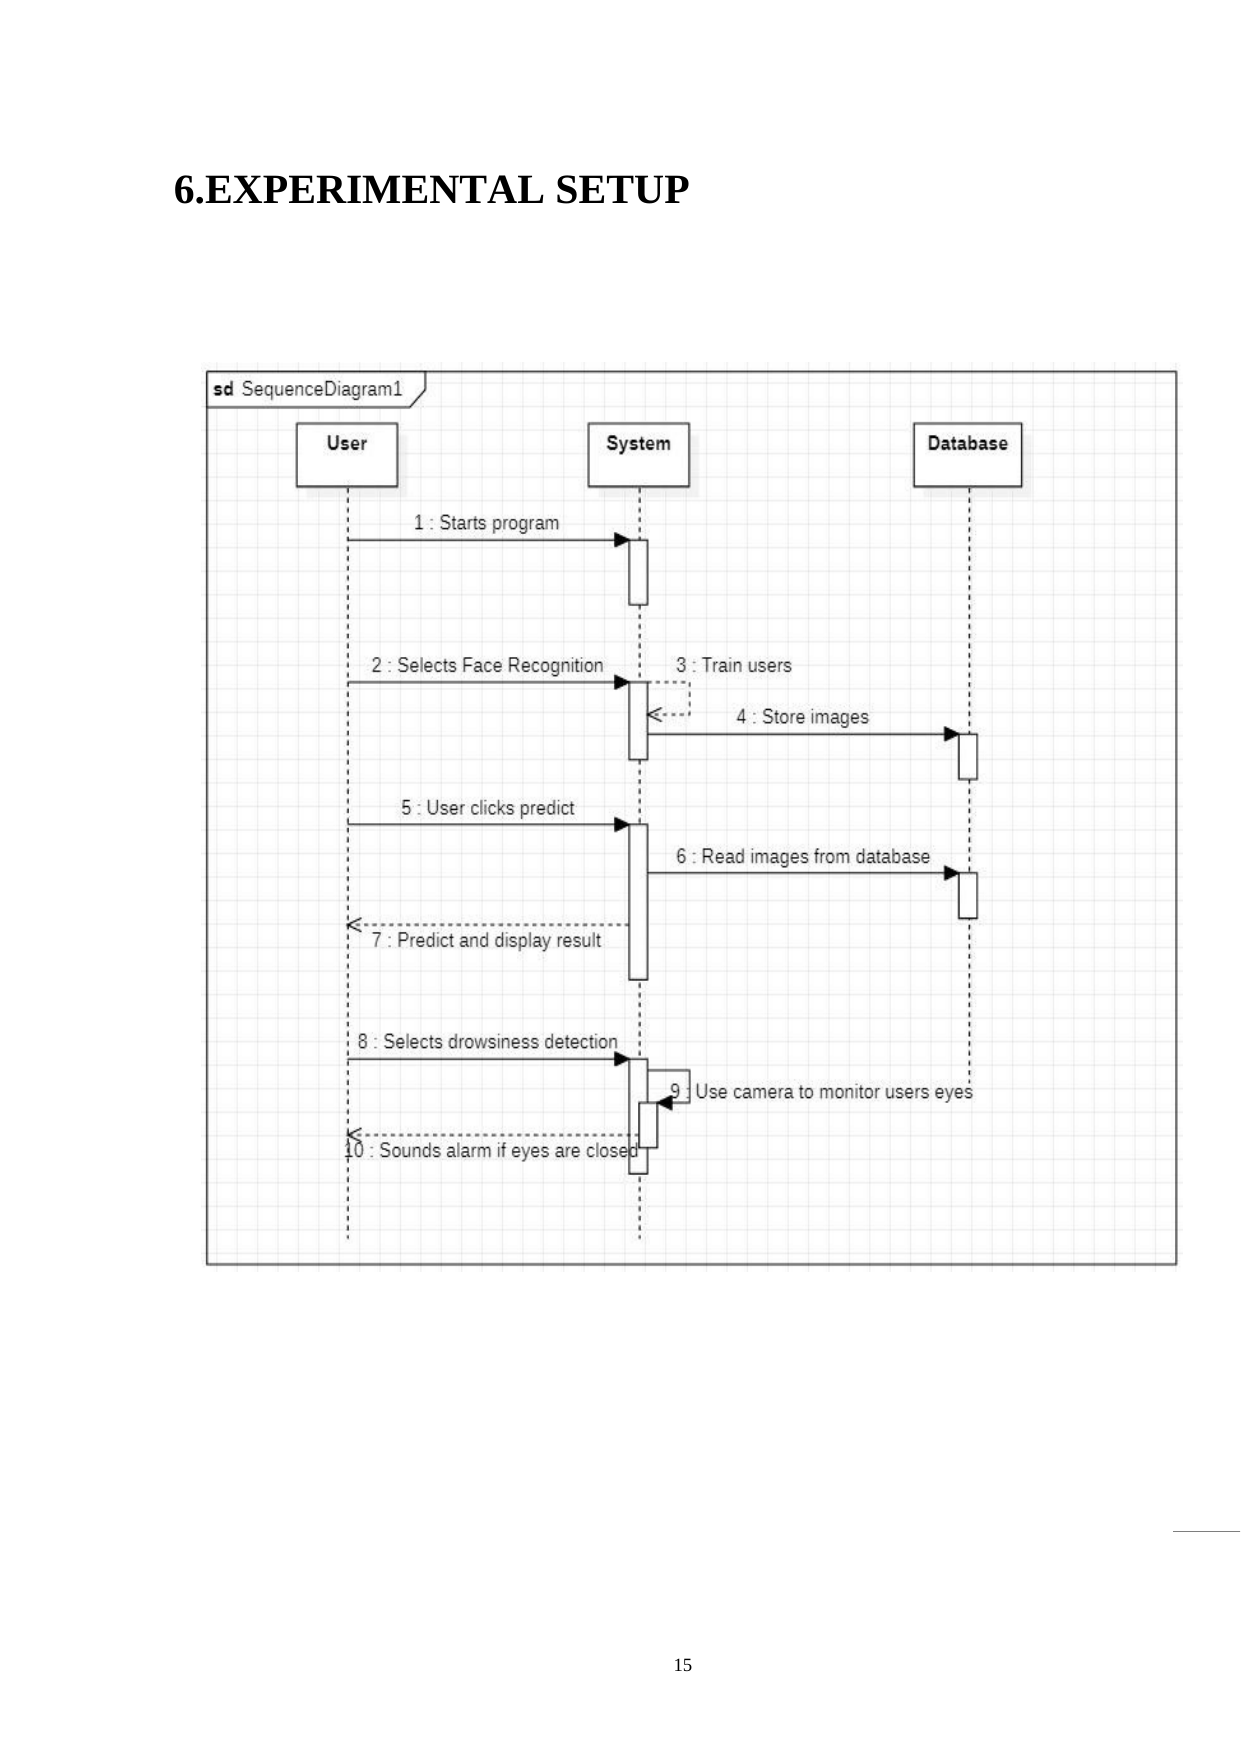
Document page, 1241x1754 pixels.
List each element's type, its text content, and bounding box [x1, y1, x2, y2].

picture [201, 362, 1183, 1272]
subtitle 6.EXPERIMENTAL SETUP [173, 164, 1209, 212]
